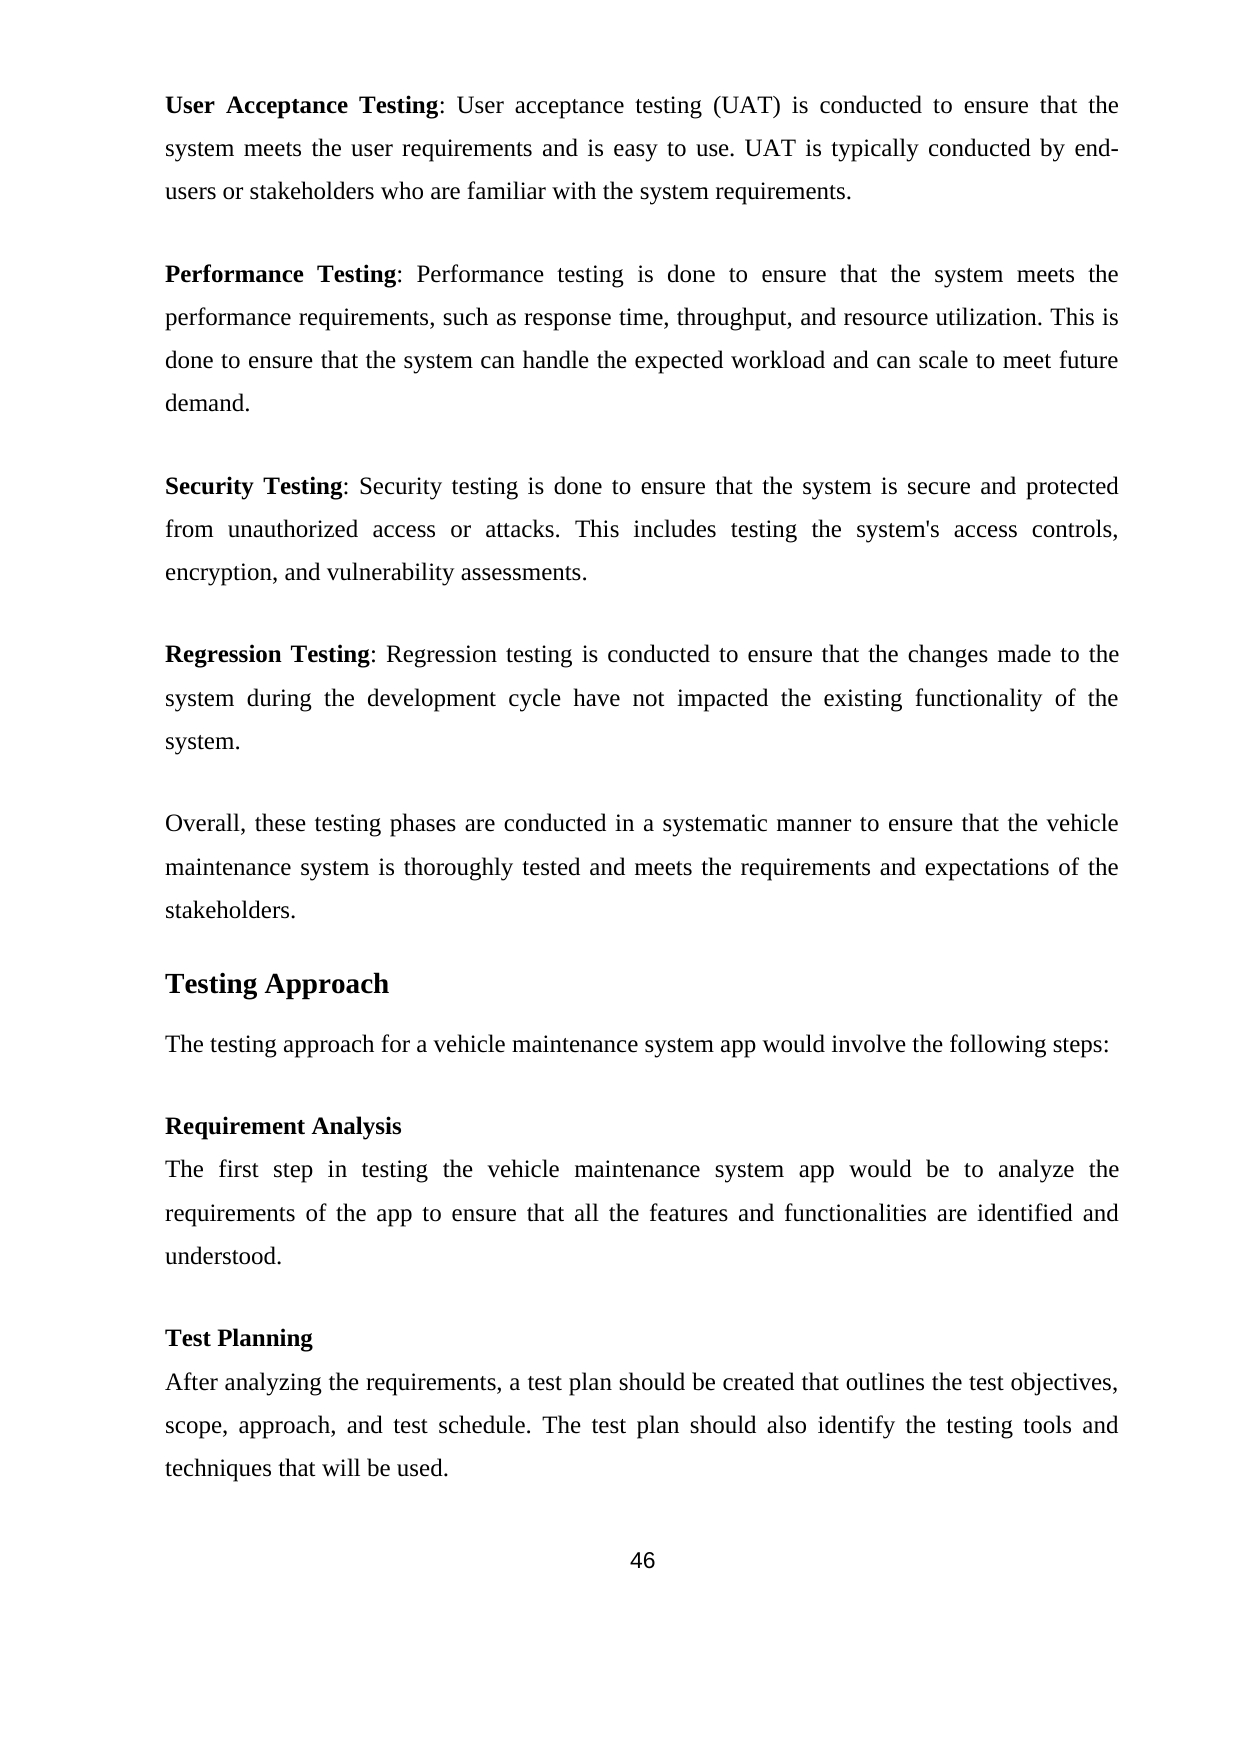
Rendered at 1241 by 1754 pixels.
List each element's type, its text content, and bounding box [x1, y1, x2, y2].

text Testing Approach [165, 967, 1120, 1000]
text The testing approach for a vehicle maintenance system app would involve the following steps: [165, 1029, 1120, 1058]
text After analyzing the requirements, a test plan should be created that outlines the test objectives, scope, approach, and test schedule. The test plan should also identify the testing tools and techniques that will be used. [165, 1367, 1120, 1482]
text User Acceptance Testing: User acceptance testing (UAT) is conducted to ensure that the system meets the user requirements and is easy to use. UAT is typically conducted by end-users or stakeholders who are familiar with the system requirements. [165, 90, 1120, 205]
text Overall, these testing phases are conducted in a systematic manner to ensure that the vehicle maintenance system is thoroughly tested and meets the requirements and expectations of the stakeholders. [165, 808, 1120, 923]
text Performance Testing: Performance testing is done to ensure that the system meets the performance requirements, such as response time, throughput, and resource utilization. This is done to ensure that the system can handle the expected workload and can scale to meet future demand. [165, 259, 1120, 417]
text Requirement Analysis [165, 1111, 1120, 1140]
text Security Testing: Security testing is done to ensure that the system is secure and protected from unauthorized access or attacks. This includes testing the system's access controls, encryption, and vulnerability assessments. [165, 471, 1120, 586]
text The first step in testing the vehicle maintenance system app would be to analyze the requirements of the app to ensure that all the features and functionalities are identified and understood. [165, 1154, 1120, 1269]
text Regression Testing: Regression testing is conducted to ensure that the changes made to the system during the development cycle have not impacted the existing functionality of the system. [165, 639, 1120, 754]
text Test Planning [165, 1323, 1120, 1352]
